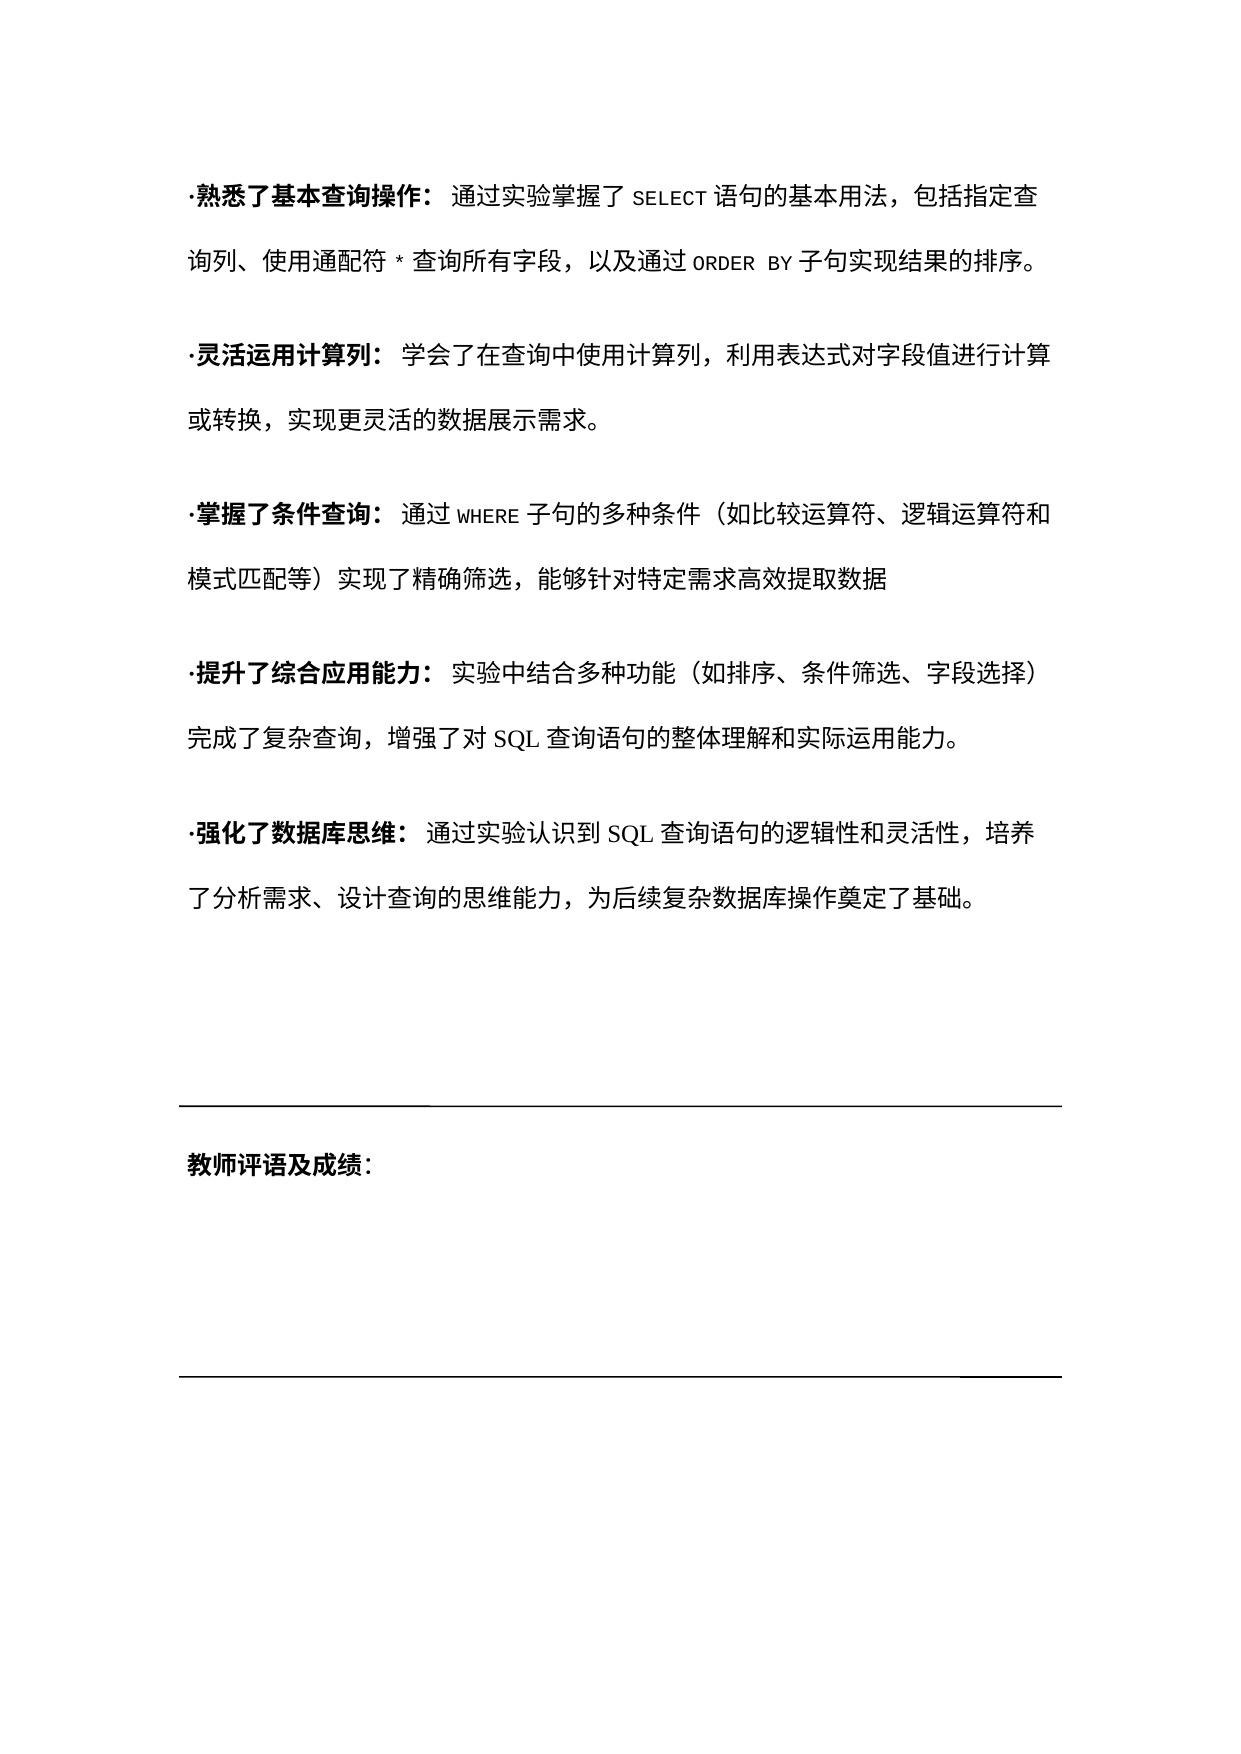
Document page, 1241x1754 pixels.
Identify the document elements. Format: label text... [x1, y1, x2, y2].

text ·掌握了条件查询： 通过 WHERE 子句的多种条件（如比较运算符、逻辑运算符和模式匹配等）实现了精确筛选，能够针对特定需求高效提取数据 [187, 480, 1053, 610]
text ·提升了综合应用能力： 实验中结合多种功能（如排序、条件筛选、字段选择）完成了复杂查询，增强了对 SQL 查询语句的整体理解和实际运用能力。 [187, 639, 1053, 769]
text ·灵活运用计算列： 学会了在查询中使用计算列，利用表达式对字段值进行计算或转换，实现更灵活的数据展示需求。 [187, 321, 1053, 451]
text 教师评语及成绩： [187, 1131, 1053, 1196]
text ·强化了数据库思维： 通过实验认识到 SQL 查询语句的逻辑性和灵活性，培养了分析需求、设计查询的思维能力，为后续复杂数据库操作奠定了基础。 [187, 799, 1053, 929]
text ·熟悉了基本查询操作： 通过实验掌握了 SELECT 语句的基本用法，包括指定查询列、使用通配符 * 查询所有字段，以及通过 ORDER BY 子句实现结果的排序。 [187, 162, 1053, 292]
